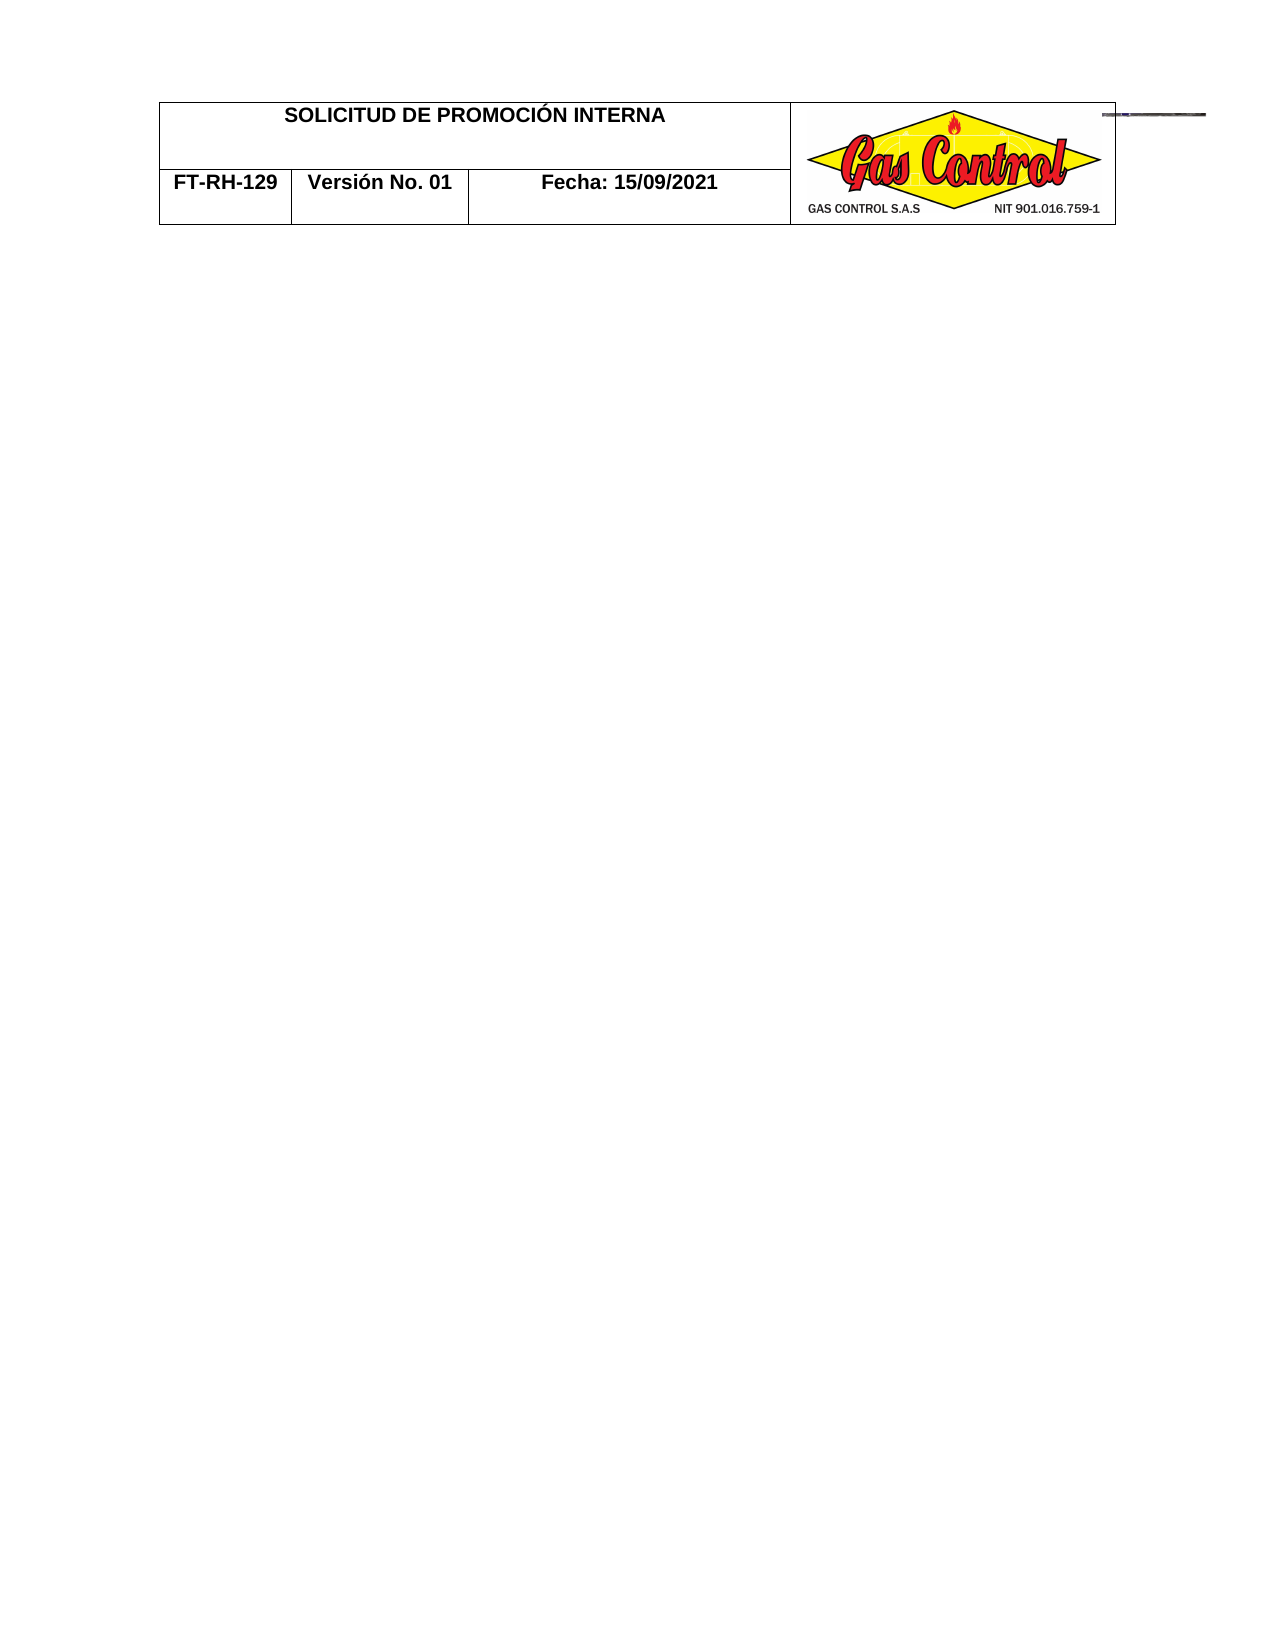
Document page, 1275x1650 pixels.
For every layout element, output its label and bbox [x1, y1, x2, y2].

picture [806, 110, 1115, 213]
picture [1116, 113, 1207, 117]
